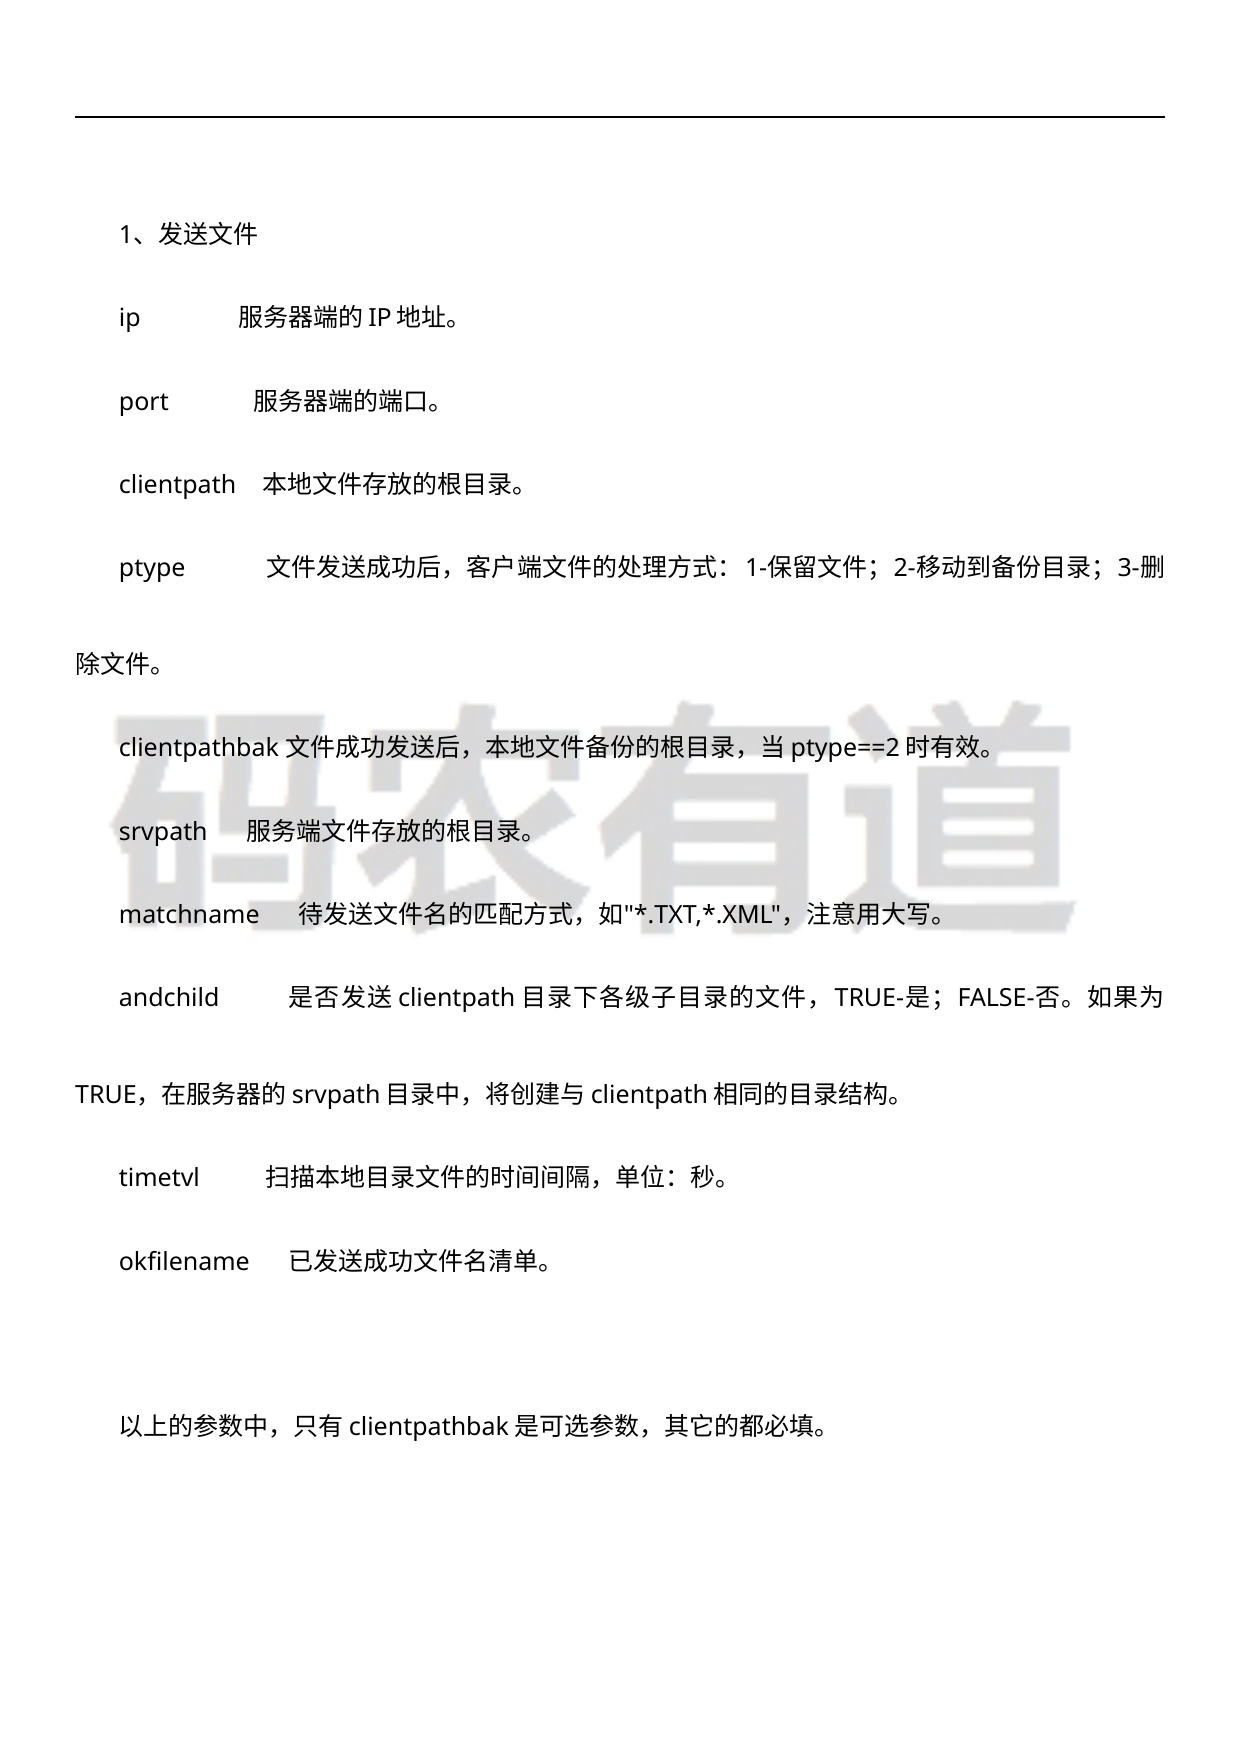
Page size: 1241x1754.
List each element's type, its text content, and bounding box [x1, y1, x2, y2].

text timetvl 扫描本地目录文件的时间间隔，单位：秒。 [75, 1143, 1165, 1208]
text 1、发送文件 [75, 200, 1165, 265]
text andchild 是否发送clientpath目录下各级子目录的文件，TRUE-是；FALSE-否。如果为TRUE，在服务器的srvpath目录中，将创建与clientpath相同的目录结构。 [75, 963, 1165, 1125]
text clientpathbak 文件成功发送后，本地文件备份的根目录，当ptype==2时有效。 [75, 713, 1165, 778]
text 以上的参数中，只有clientpathbak是可选参数，其它的都必填。 [75, 1392, 1165, 1457]
text srvpath 服务端文件存放的根目录。 [75, 797, 1165, 862]
text ip 服务器端的IP地址。 [75, 283, 1165, 348]
text port 服务器端的端口。 [75, 367, 1165, 432]
text okfilename 已发送成功文件名清单。 [75, 1227, 1165, 1292]
text clientpath 本地文件存放的根目录。 [75, 450, 1165, 515]
text ptype 文件发送成功后，客户端文件的处理方式：1-保留文件；2-移动到备份目录；3-删除文件。 [75, 533, 1165, 695]
text matchname 待发送文件名的匹配方式，如"*.TXT,*.XML"，注意用大写。 [75, 880, 1165, 945]
